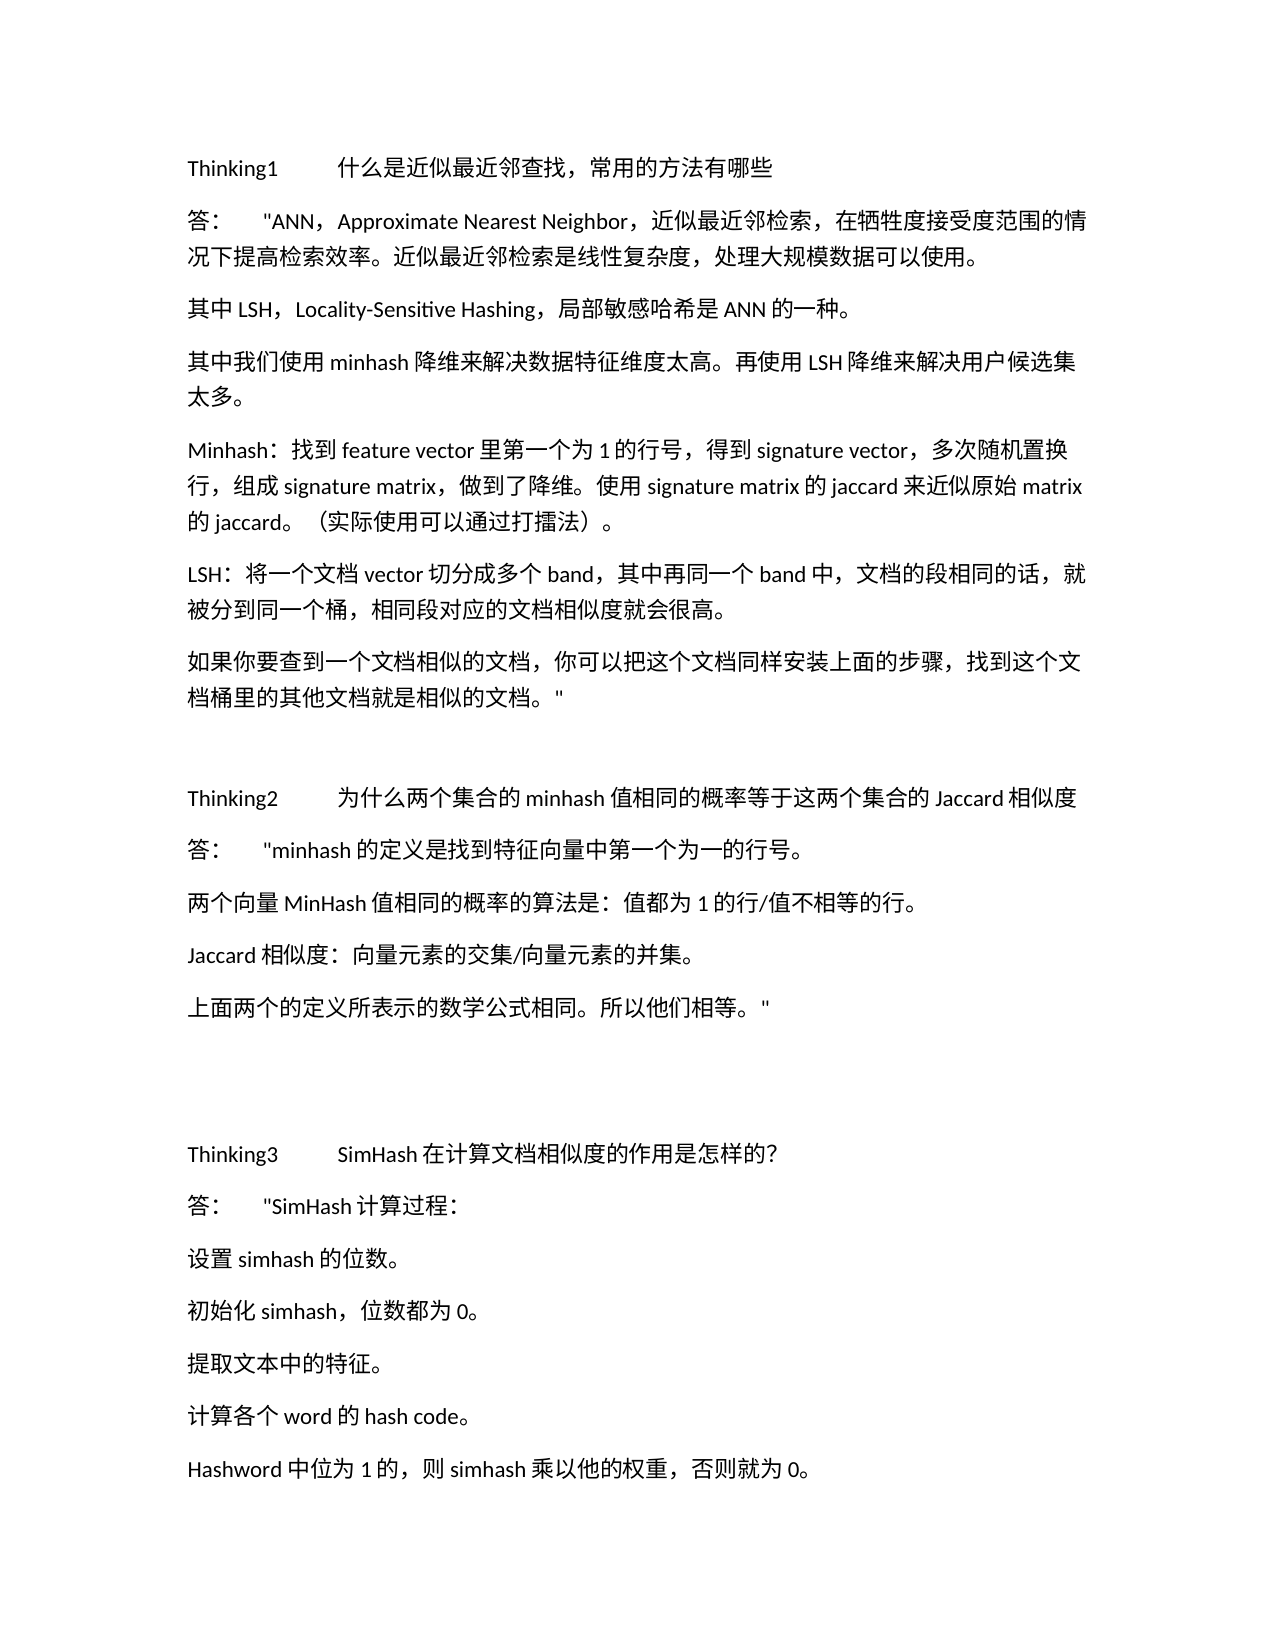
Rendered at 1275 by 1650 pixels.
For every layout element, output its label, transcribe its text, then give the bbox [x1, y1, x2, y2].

text Thinking2 为什么两个集合的minhash值相同的概率等于这两个集合的Jaccard相似度 [187, 779, 1087, 813]
text LSH：将一个文档vector切分成多个band，其中再同一个band中，文档的段相同的话，就被分到同一个桶，相同段对应的文档相似度就会很高。 [187, 556, 1087, 625]
text 初始化simhash，位数都为0。 [187, 1293, 1087, 1326]
text Thinking3 SimHash在计算文档相似度的作用是怎样的？ [187, 1136, 1087, 1169]
text 上面两个的定义所表示的数学公式相同。所以他们相等。" [187, 989, 1087, 1023]
text 提取文本中的特征。 [187, 1346, 1087, 1379]
text 答： "SimHash计算过程： [187, 1188, 1087, 1221]
text 设置simhash的位数。 [187, 1241, 1087, 1274]
text 答： "minhash的定义是找到特征向量中第一个为一的行号。 [187, 832, 1087, 865]
text Hashword中位为1的，则simhash乘以他的权重，否则就为0。 [187, 1451, 1087, 1484]
text Thinking1 什么是近似最近邻查找，常用的方法有哪些 [187, 150, 1087, 183]
text 其中LSH，Locality-Sensitive Hashing，局部敏感哈希是ANN的一种。 [187, 291, 1087, 324]
text Jaccard相似度：向量元素的交集/向量元素的并集。 [187, 937, 1087, 970]
text 其中我们使用minhash降维来解决数据特征维度太高。再使用LSH降维来解决用户候选集太多。 [187, 343, 1087, 412]
text Minhash：找到feature vector里第一个为1的行号，得到signature vector，多次随机置换行，组成signature matrix，做到了降维。使用signature matrix的jaccard来近似原始matrix的jaccard。（实际使用可以通过打擂法）。 [187, 432, 1087, 537]
text 答： "ANN，Approximate Nearest Neighbor，近似最近邻检索，在牺牲度接受度范围的情况下提高检索效率。近似最近邻检索是线性复杂度，处理大规模数据可以使用。 [187, 202, 1087, 272]
text 两个向量MinHash值相同的概率的算法是：值都为1的行/值不相等的行。 [187, 884, 1087, 918]
text 如果你要查到一个文档相似的文档，你可以把这个文档同样安装上面的步骤，找到这个文档桶里的其他文档就是相似的文档。" [187, 644, 1087, 713]
text 计算各个word的hash code。 [187, 1398, 1087, 1431]
